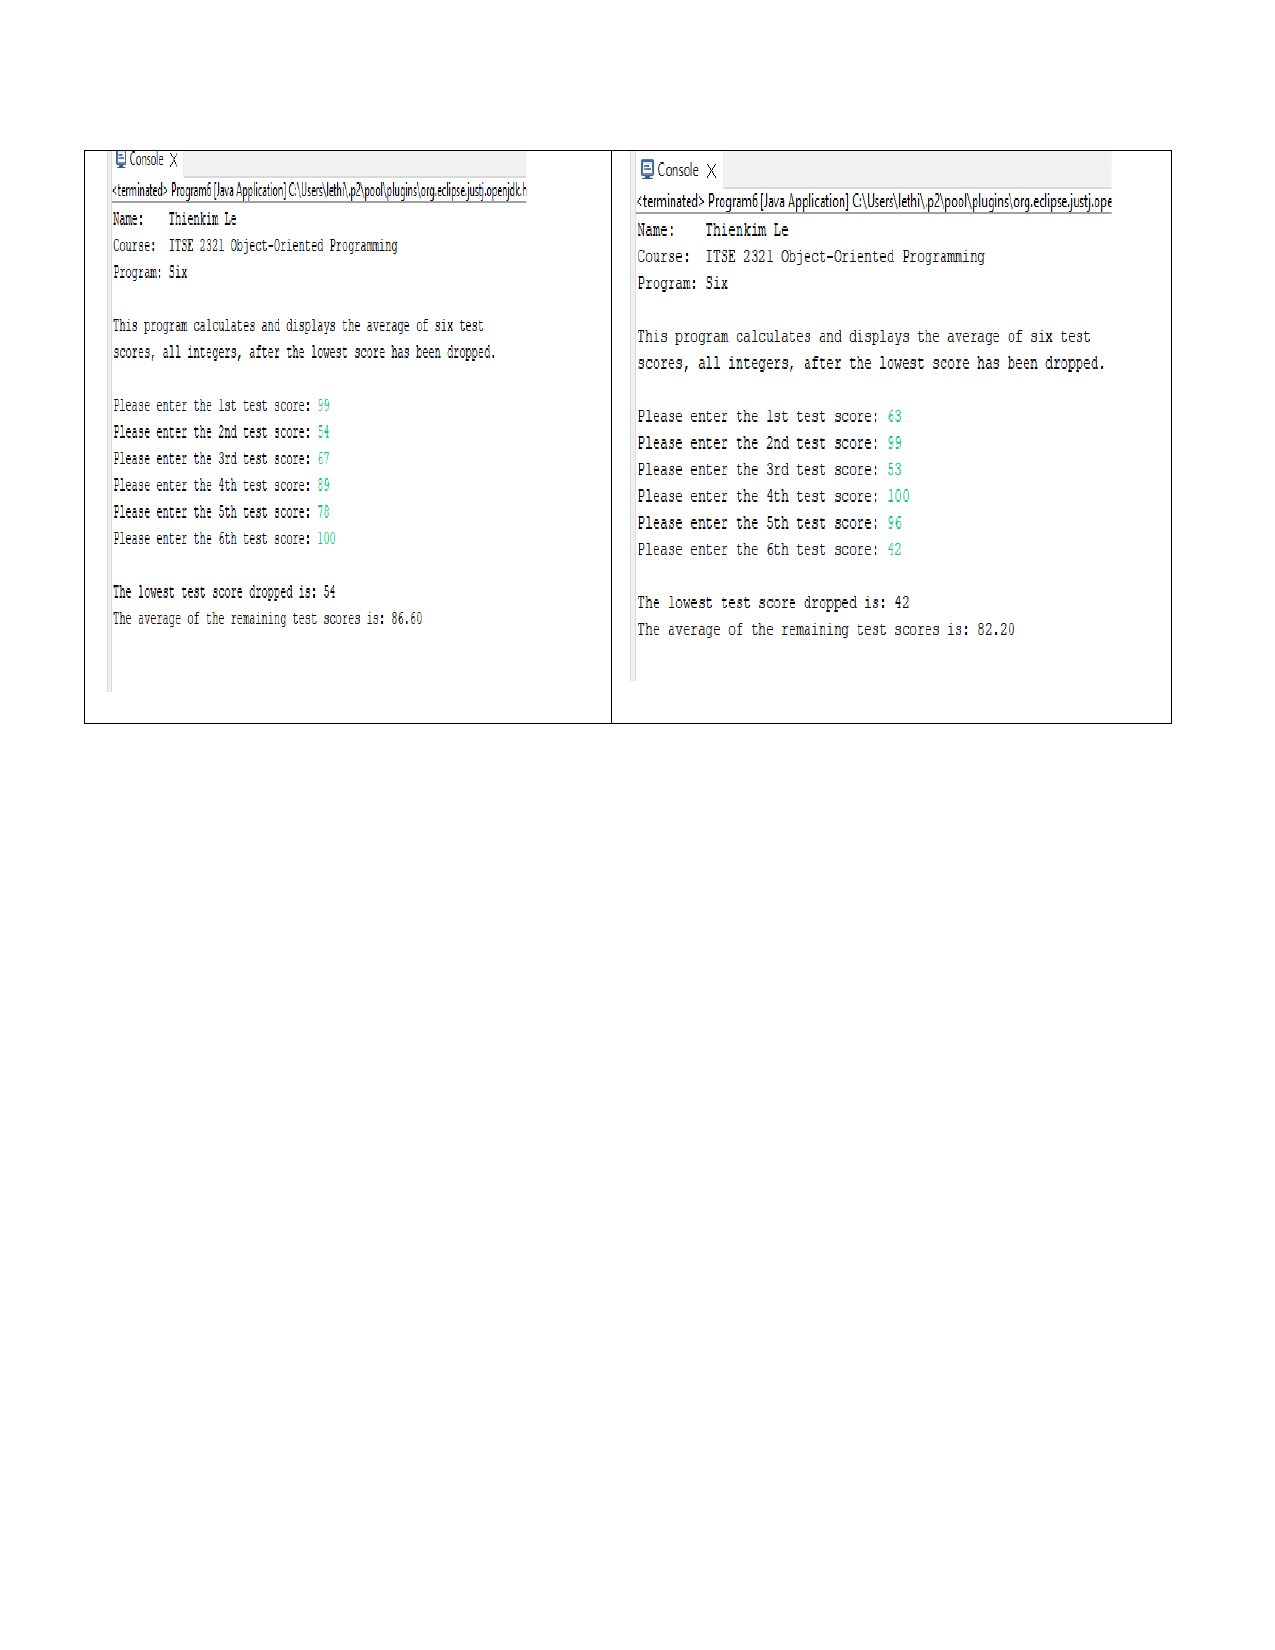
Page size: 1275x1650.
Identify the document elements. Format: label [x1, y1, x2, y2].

table_header [85, 151, 611, 723]
picture [95, 151, 527, 692]
picture [622, 151, 1112, 681]
table_header [612, 151, 1171, 723]
